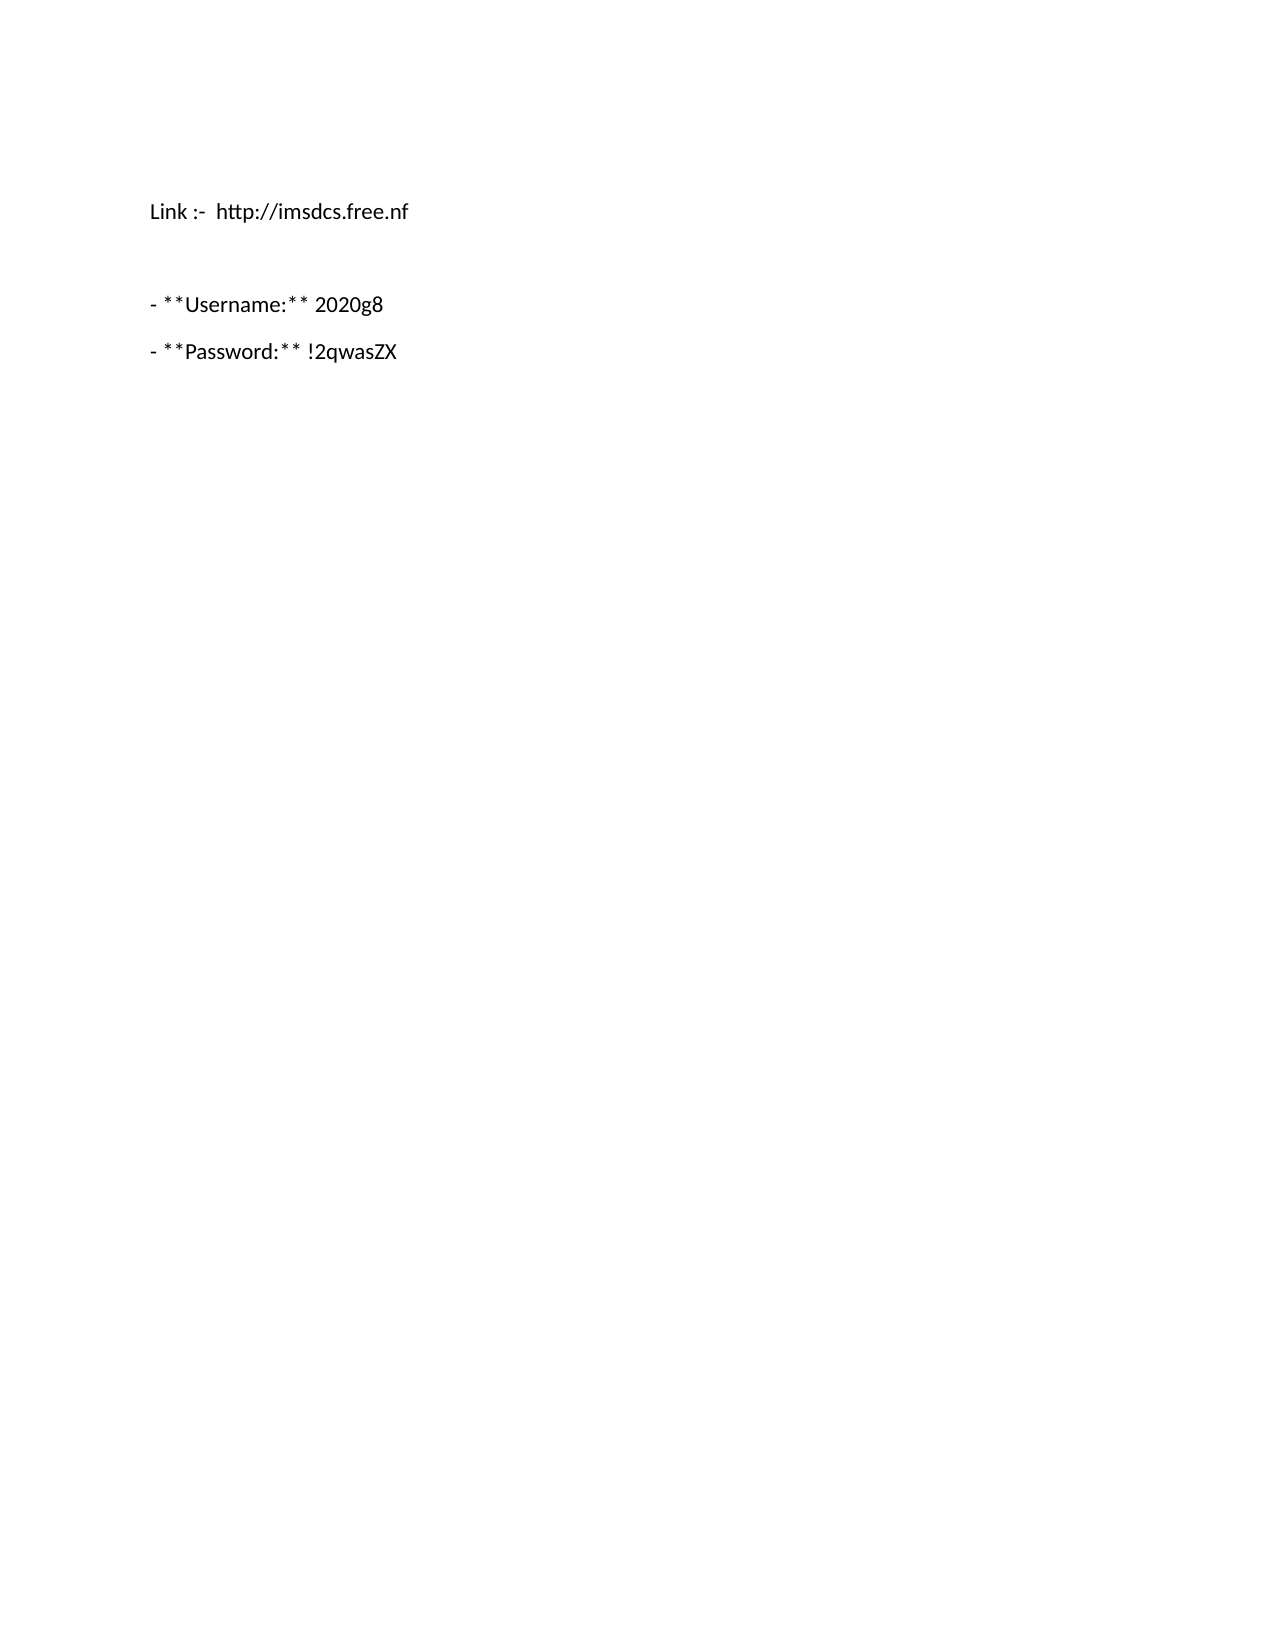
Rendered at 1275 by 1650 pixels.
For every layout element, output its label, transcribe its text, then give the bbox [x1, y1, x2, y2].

text - **Password:** !2qwasZX [150, 337, 1125, 366]
text Link :- http://imsdcs.free.nf [150, 197, 1125, 225]
text - **Username:** 2020g8 [150, 291, 1125, 319]
